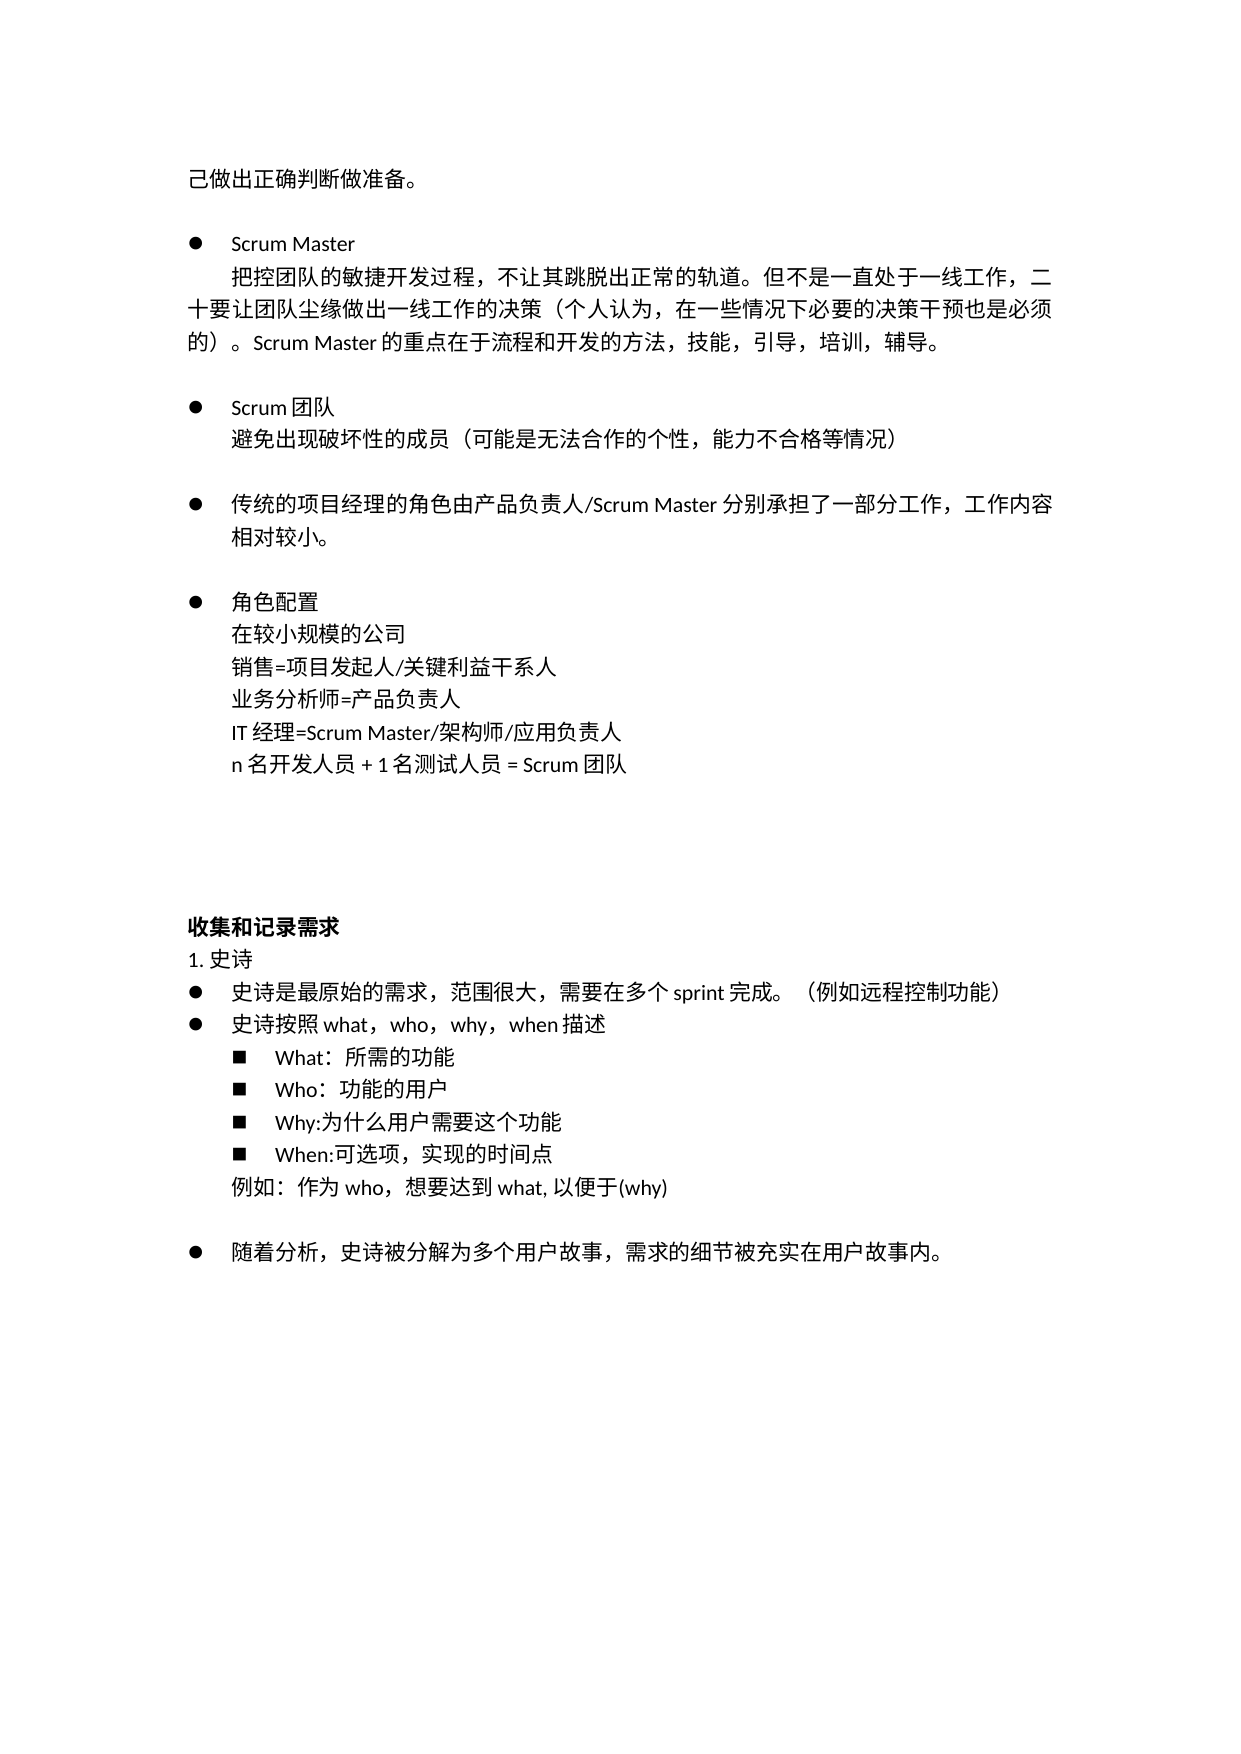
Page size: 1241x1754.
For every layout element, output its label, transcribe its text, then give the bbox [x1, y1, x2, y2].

list n名开发人员 + 1名测试人员 = Scrum团队 [187, 747, 1053, 779]
list 不要轻易并非其他人左右自己的判断，但也要足够开放，吸收各个方面的信息，为自己做出正确判断做准备。 [187, 162, 1053, 194]
list What：所需的功能 [231, 1039, 1053, 1072]
list 避免出现破坏性的成员（可能是无法合作的个性，能力不合格等情况） [187, 422, 1053, 454]
list 史诗 [187, 942, 1053, 974]
list Who：功能的用户 [231, 1072, 1053, 1104]
list 在较小规模的公司 [187, 617, 1053, 649]
list 销售=项目发起人/关键利益干系人 [187, 649, 1053, 682]
list Why:为什么用户需要这个功能 [231, 1104, 1053, 1137]
list When:可选项，实现的时间点 [231, 1137, 1053, 1169]
list 例如：作为who，想要达到what, 以便于(why) [187, 1169, 1053, 1202]
list Scrum Master [187, 227, 1053, 259]
list 角色配置 [187, 584, 1053, 617]
list Scrum团队 [187, 389, 1053, 422]
list 史诗是最原始的需求，范围很大，需要在多个sprint完成。（例如远程控制功能） [187, 974, 1053, 1007]
list 收集和记录需求 [187, 909, 1053, 942]
list 史诗按照what，who，why，when描述 [187, 1007, 1053, 1039]
list 随着分析，史诗被分解为多个用户故事，需求的细节被充实在用户故事内。 [187, 1234, 1053, 1267]
list 业务分析师=产品负责人 [187, 682, 1053, 714]
list 把控团队的敏捷开发过程，不让其跳脱出正常的轨道。但不是一直处于一线工作，二十要让团队尘缘做出一线工作的决策（个人认为，在一些情况下必要的决策干预也是必须的）。Scrum Master的重点在于流程和开发的方法，技能，引导，培训，辅导。 [187, 259, 1053, 357]
list 传统的项目经理的角色由产品负责人/Scrum Master分别承担了一部分工作，工作内容相对较小。 [187, 487, 1053, 552]
list IT经理=Scrum Master/架构师/应用负责人 [187, 714, 1053, 747]
